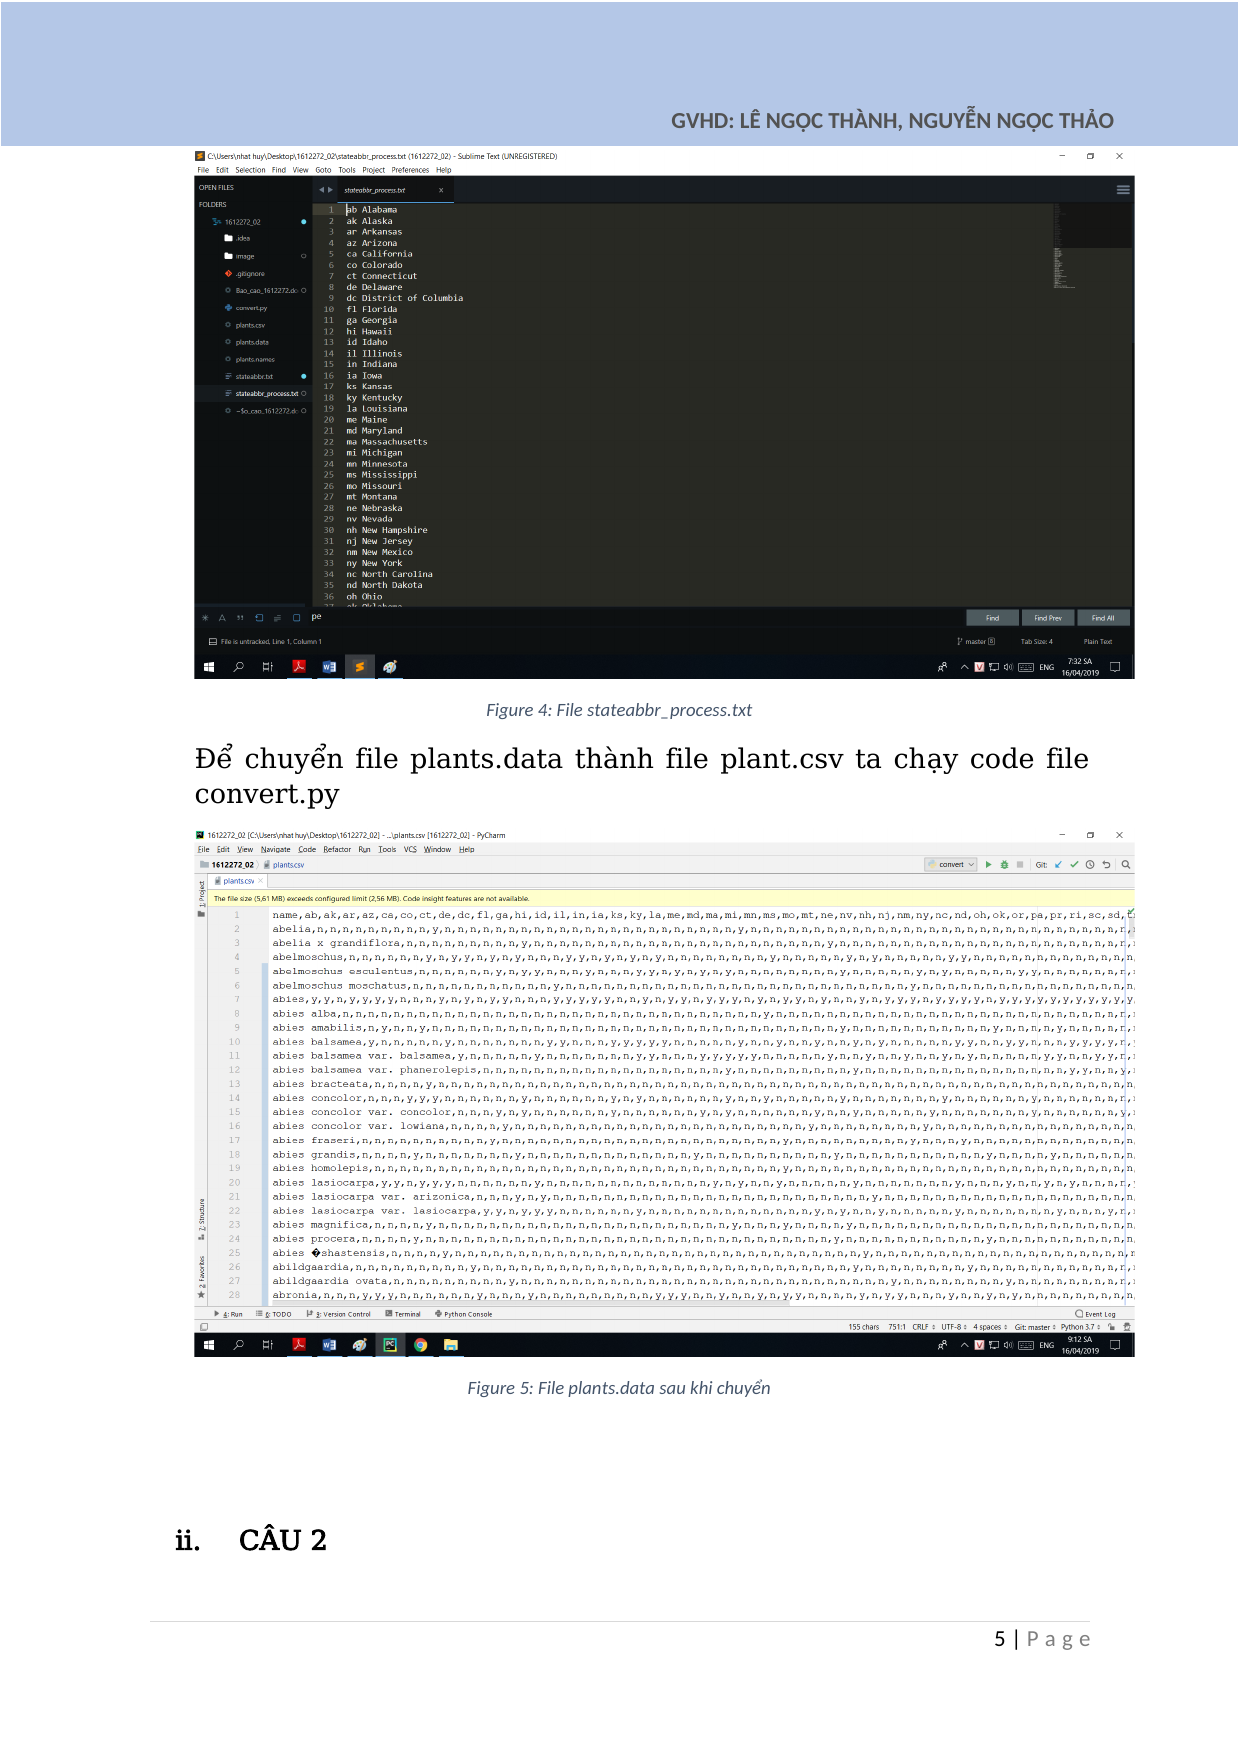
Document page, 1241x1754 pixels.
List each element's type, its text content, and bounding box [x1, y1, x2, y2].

picture [194, 150, 1135, 679]
text Để chuyển file plants.data thành file plant.csv ta chạy code file convert.py [194, 741, 1090, 809]
picture [194, 828, 1135, 1357]
text Figure 4: File stateabbr_process.txt [150, 698, 1090, 721]
text Figure 5: File plants.data sau khi chuyển [150, 1376, 1090, 1399]
list CÂU 2 [201, 1523, 1090, 1555]
